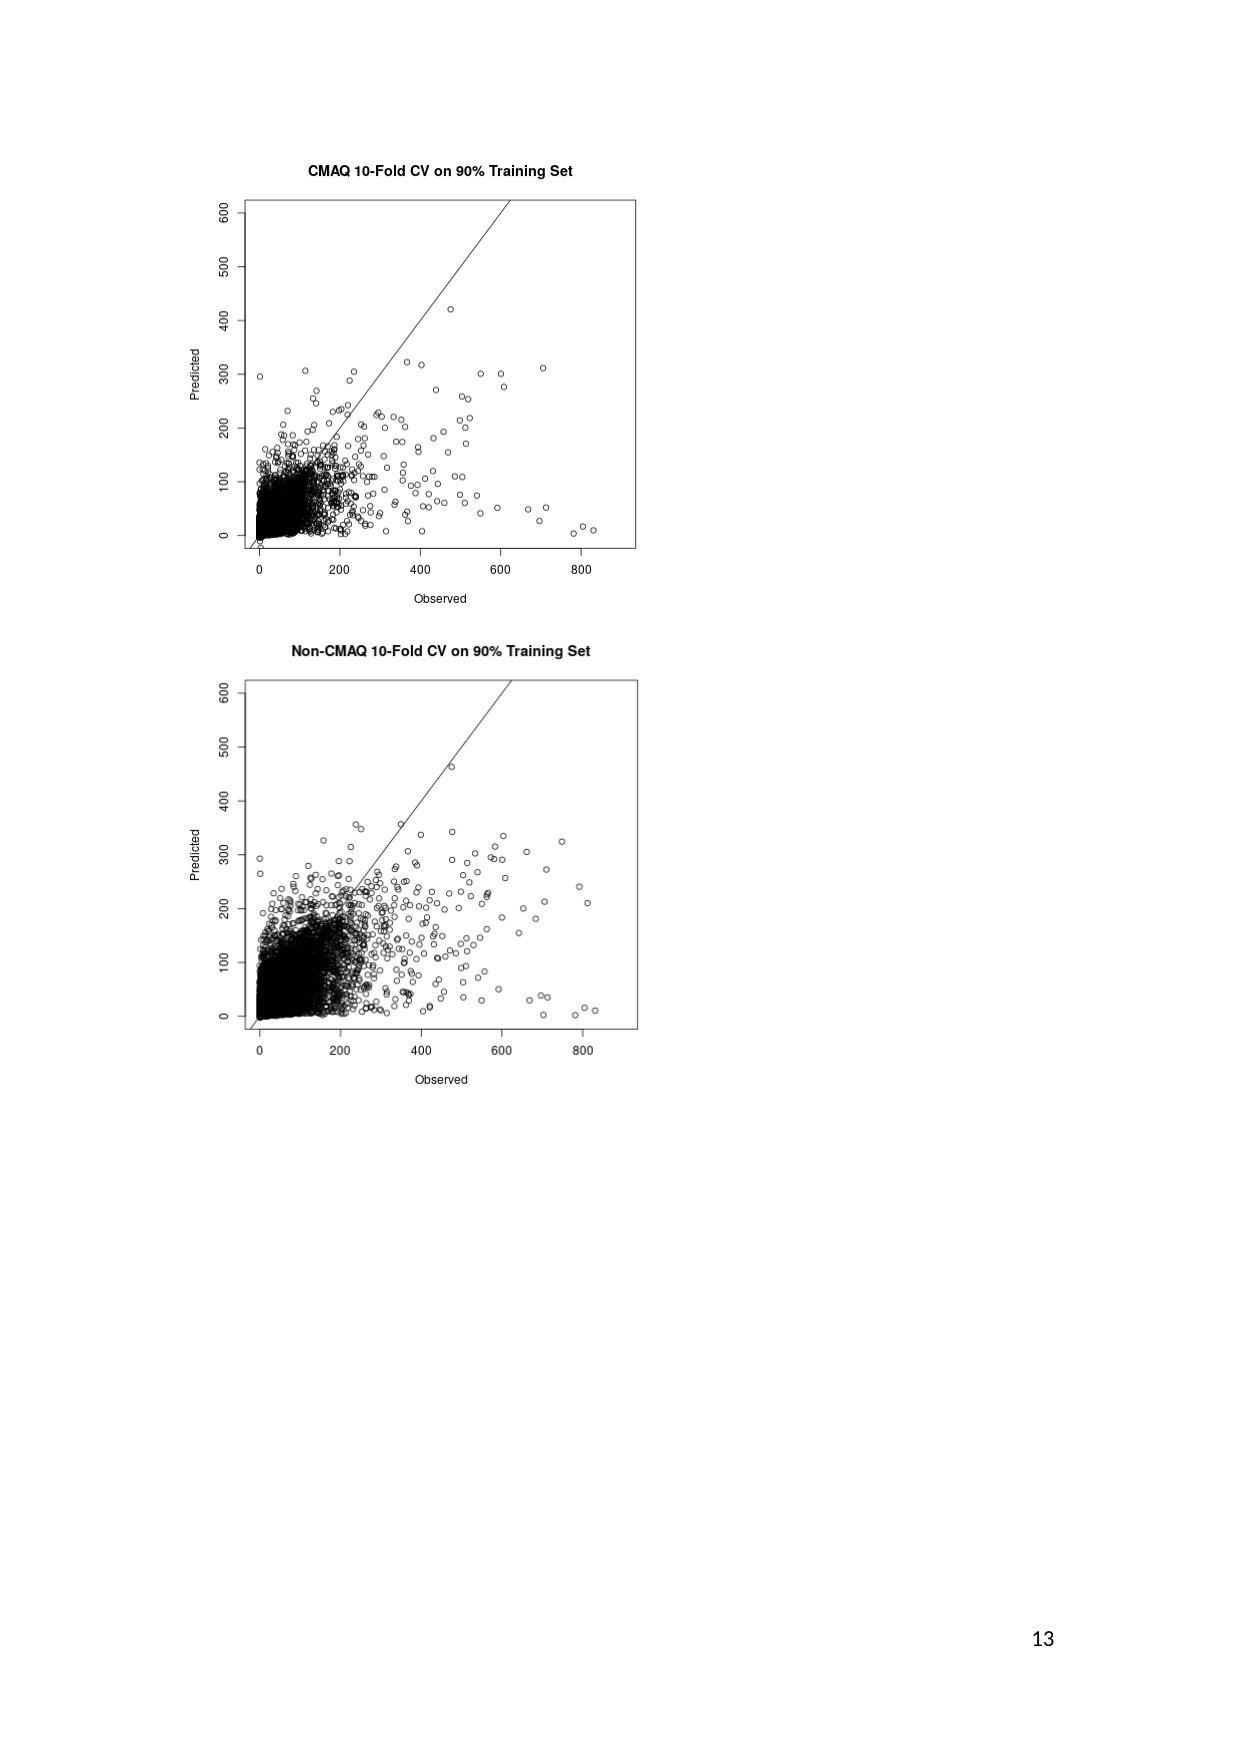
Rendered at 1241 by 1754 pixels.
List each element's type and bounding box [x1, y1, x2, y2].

picture [186, 141, 668, 1103]
